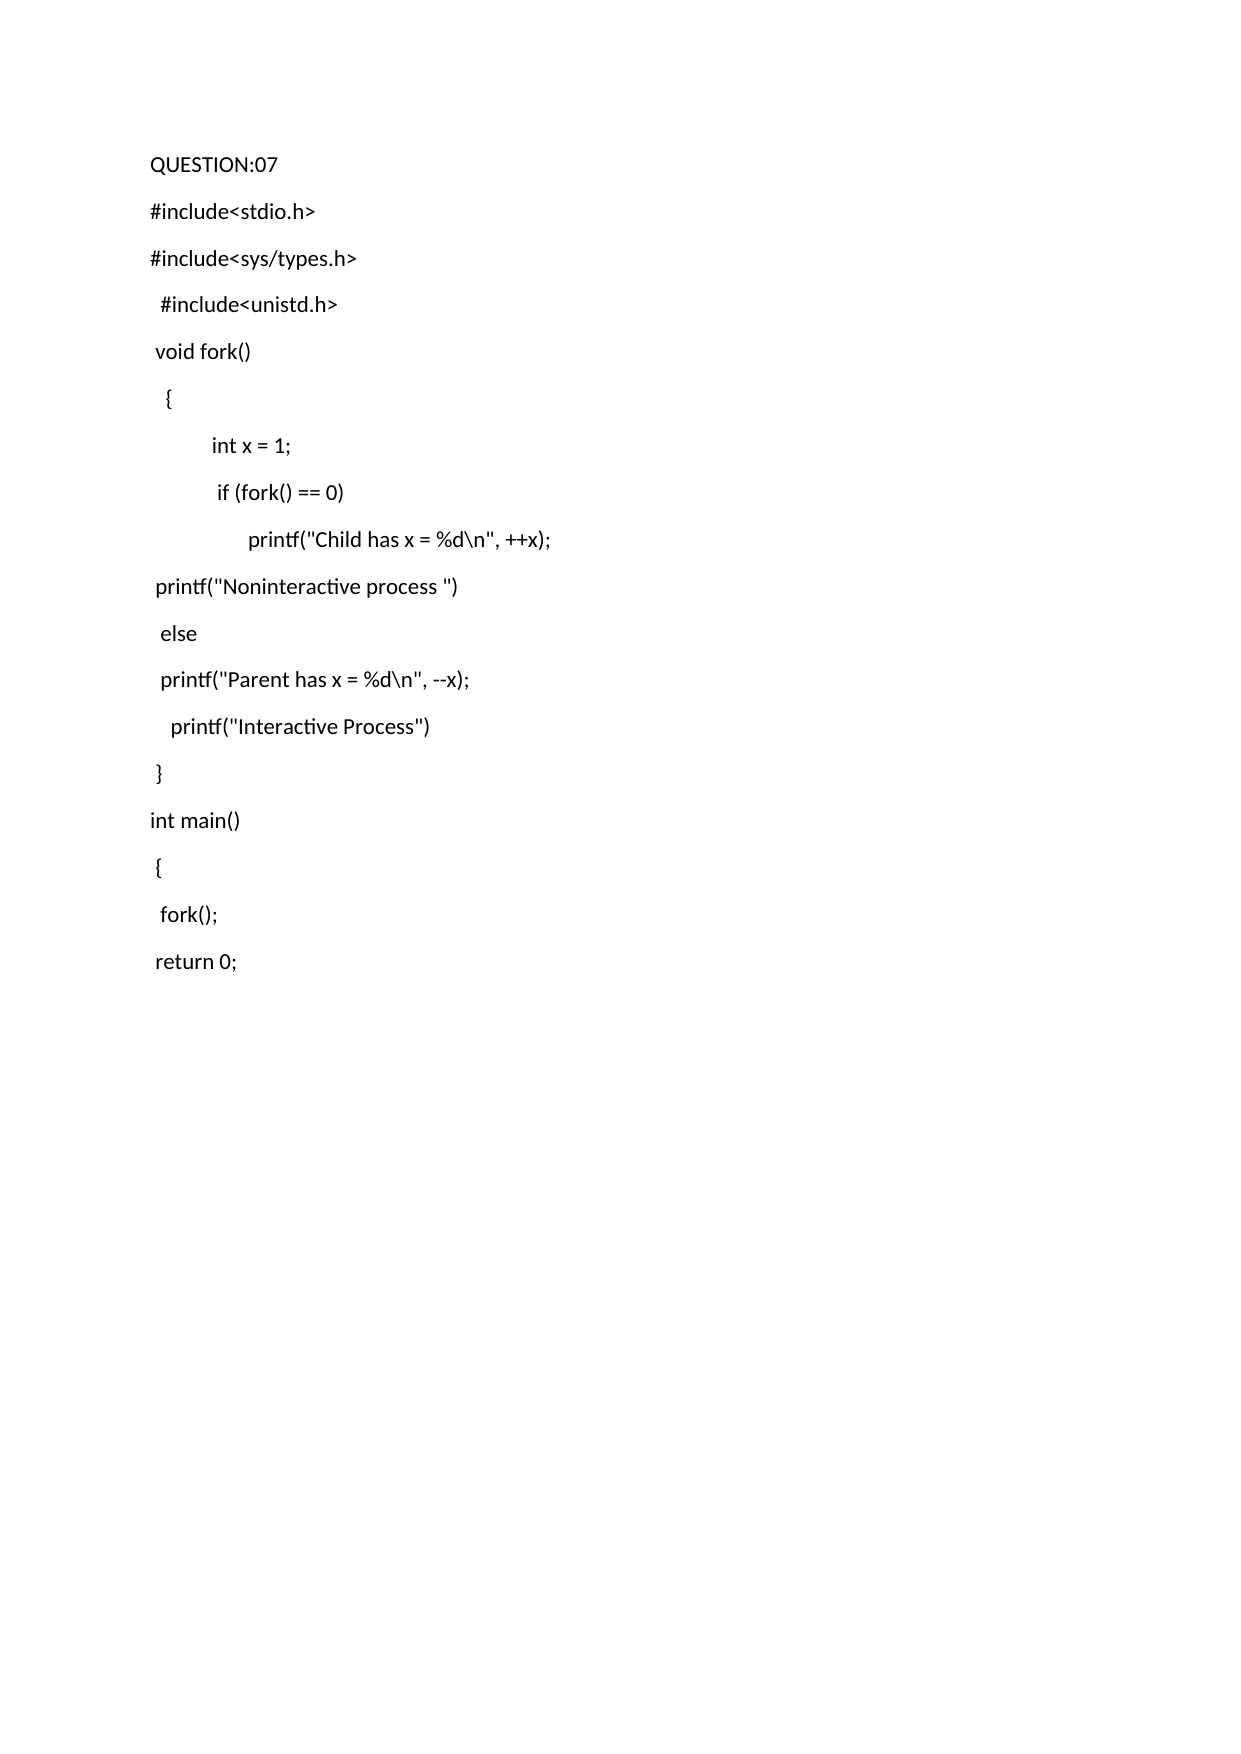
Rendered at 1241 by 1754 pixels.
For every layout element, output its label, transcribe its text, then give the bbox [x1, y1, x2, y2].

text { [150, 853, 1090, 881]
text else [150, 619, 1090, 647]
text { [150, 384, 1090, 412]
text printf("Parent has x = %d\n", --x); [150, 666, 1090, 694]
text QUESTION:07 [150, 150, 1090, 178]
text void fork() [150, 337, 1090, 366]
text printf("Child has x = %d\n", ++x); [150, 525, 1090, 553]
text printf("Noninteractive process ") [150, 572, 1090, 600]
text printf("Interactive Process") [150, 712, 1090, 741]
text return 0; [150, 947, 1090, 975]
text #include<unistd.h> [150, 291, 1090, 319]
text #include<stdio.h> [150, 197, 1090, 225]
text #include<sys/types.h> [150, 244, 1090, 272]
text } [150, 759, 1090, 787]
text int main() [150, 806, 1090, 834]
text int x = 1; [150, 431, 1090, 459]
text if (fork() == 0) [150, 478, 1090, 506]
text fork(); [150, 900, 1090, 928]
